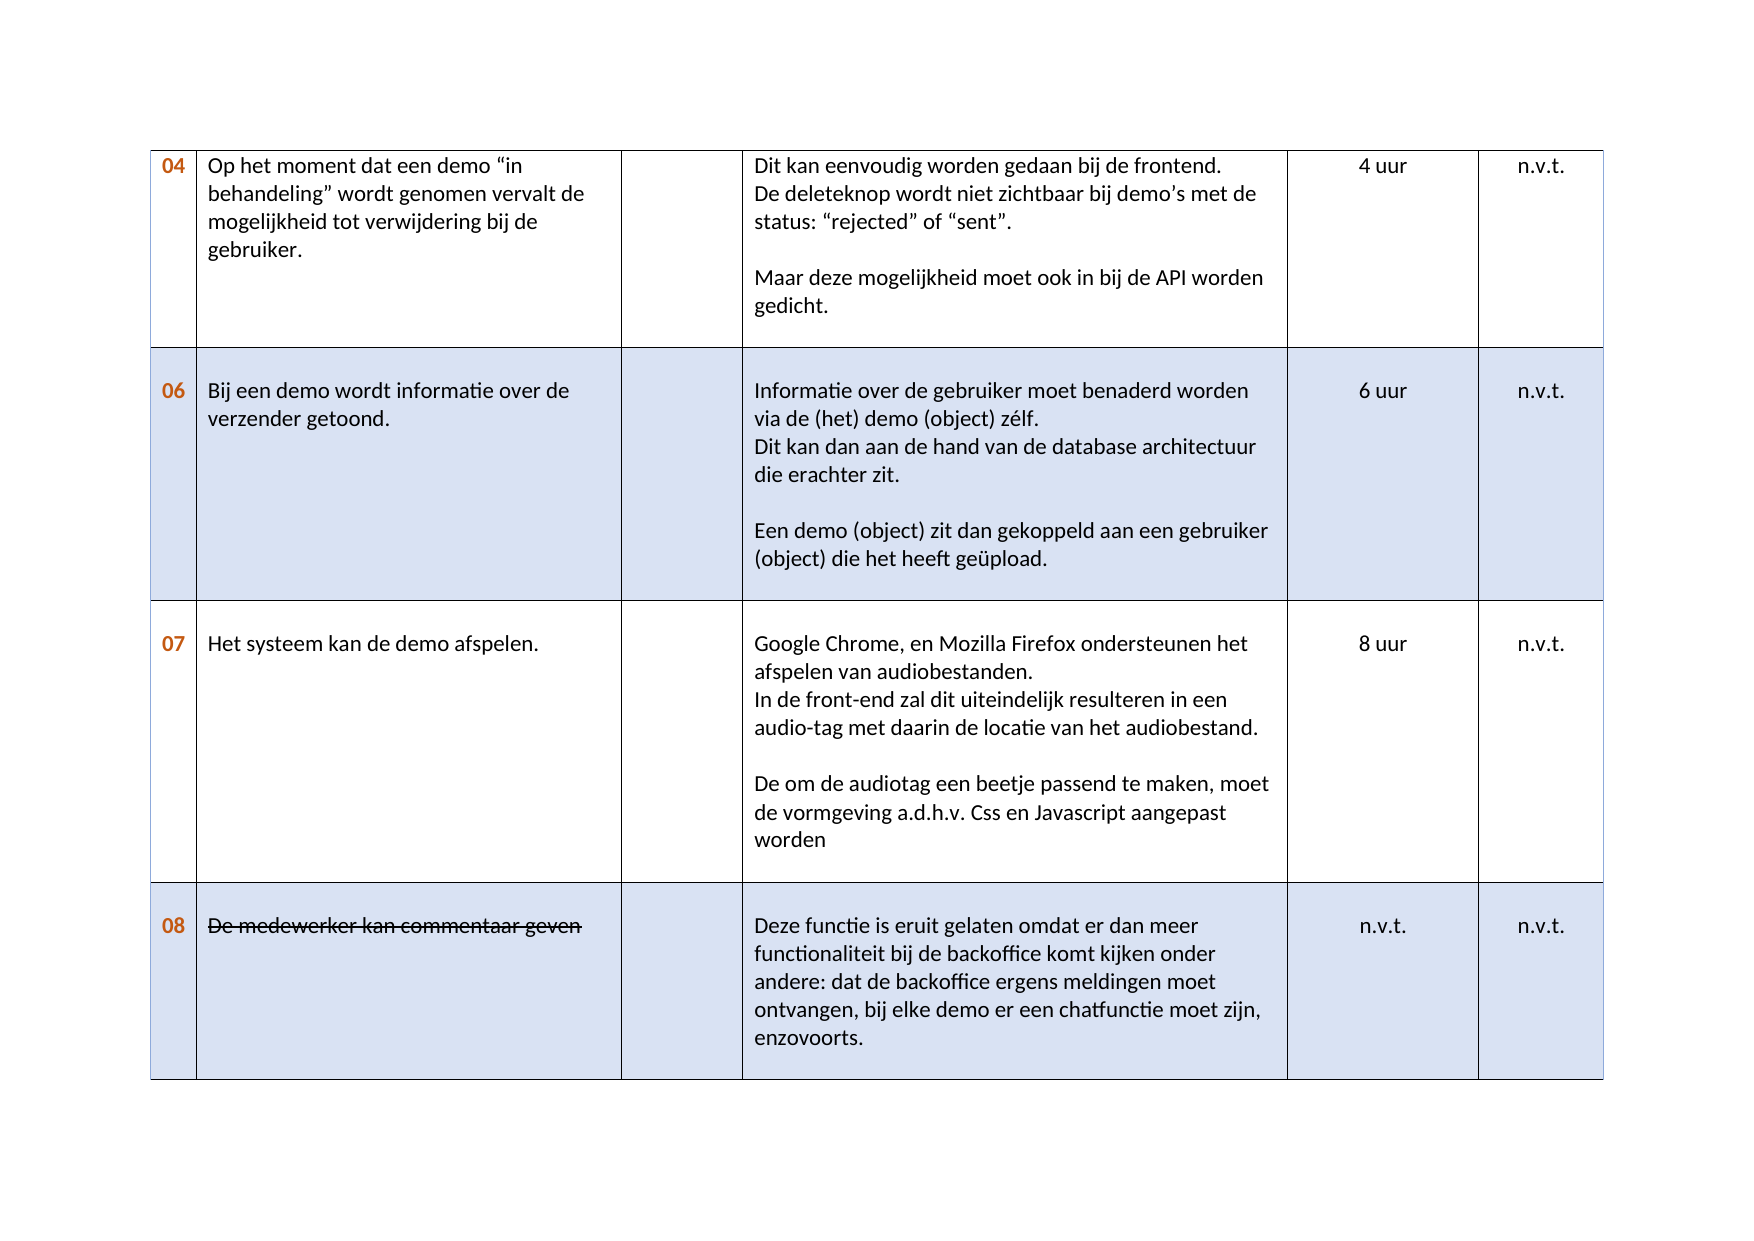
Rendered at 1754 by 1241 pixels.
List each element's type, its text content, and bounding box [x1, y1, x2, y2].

table_cell [622, 348, 742, 600]
table_cell Informatie over de gebruiker moet benaderd worden via de (het) demo (object) zélf. Dit kan dan aan de hand van de database architectuur die erachter zit. Een demo (object) zit dan gekoppeld aan een gebruiker (object) die het heeft geüpload. [743, 348, 1287, 600]
table_cell Google Chrome, en Mozilla Firefox ondersteunen het afspelen van audiobestanden. In de front-end zal dit uiteindelijk resulteren in een audio-tag met daarin de locatie van het audiobestand. De om de audiotag een beetje passend te maken, moet de vormgeving a.d.h.v. Css en Javascript aangepast worden [743, 601, 1287, 882]
table_cell n.v.t. [1479, 883, 1603, 1079]
table_cell De medewerker kan commentaar geven [197, 883, 621, 1079]
table_cell Bij een demo wordt informatie over de verzender getoond. [197, 348, 621, 600]
table_cell 08 [151, 883, 196, 1079]
table_cell 4 uur [1288, 151, 1478, 347]
table_cell 8 uur [1288, 601, 1478, 882]
table_cell [622, 883, 742, 1079]
table_cell Het systeem kan de demo afspelen. [197, 601, 621, 882]
table_cell 6 uur [1288, 348, 1478, 600]
table_cell [622, 601, 742, 882]
table_cell n.v.t. [1479, 601, 1603, 882]
table_cell Op het moment dat een demo “in behandeling” wordt genomen vervalt de mogelijkheid tot verwijdering bij de gebruiker. [197, 151, 621, 347]
table_cell 07 [151, 601, 196, 882]
table_cell 04 [151, 151, 196, 347]
table_cell n.v.t. [1479, 151, 1603, 347]
table_cell n.v.t. [1479, 348, 1603, 600]
table_cell [622, 151, 742, 347]
table_cell 06 [151, 348, 196, 600]
table_cell n.v.t. [1288, 883, 1478, 1079]
